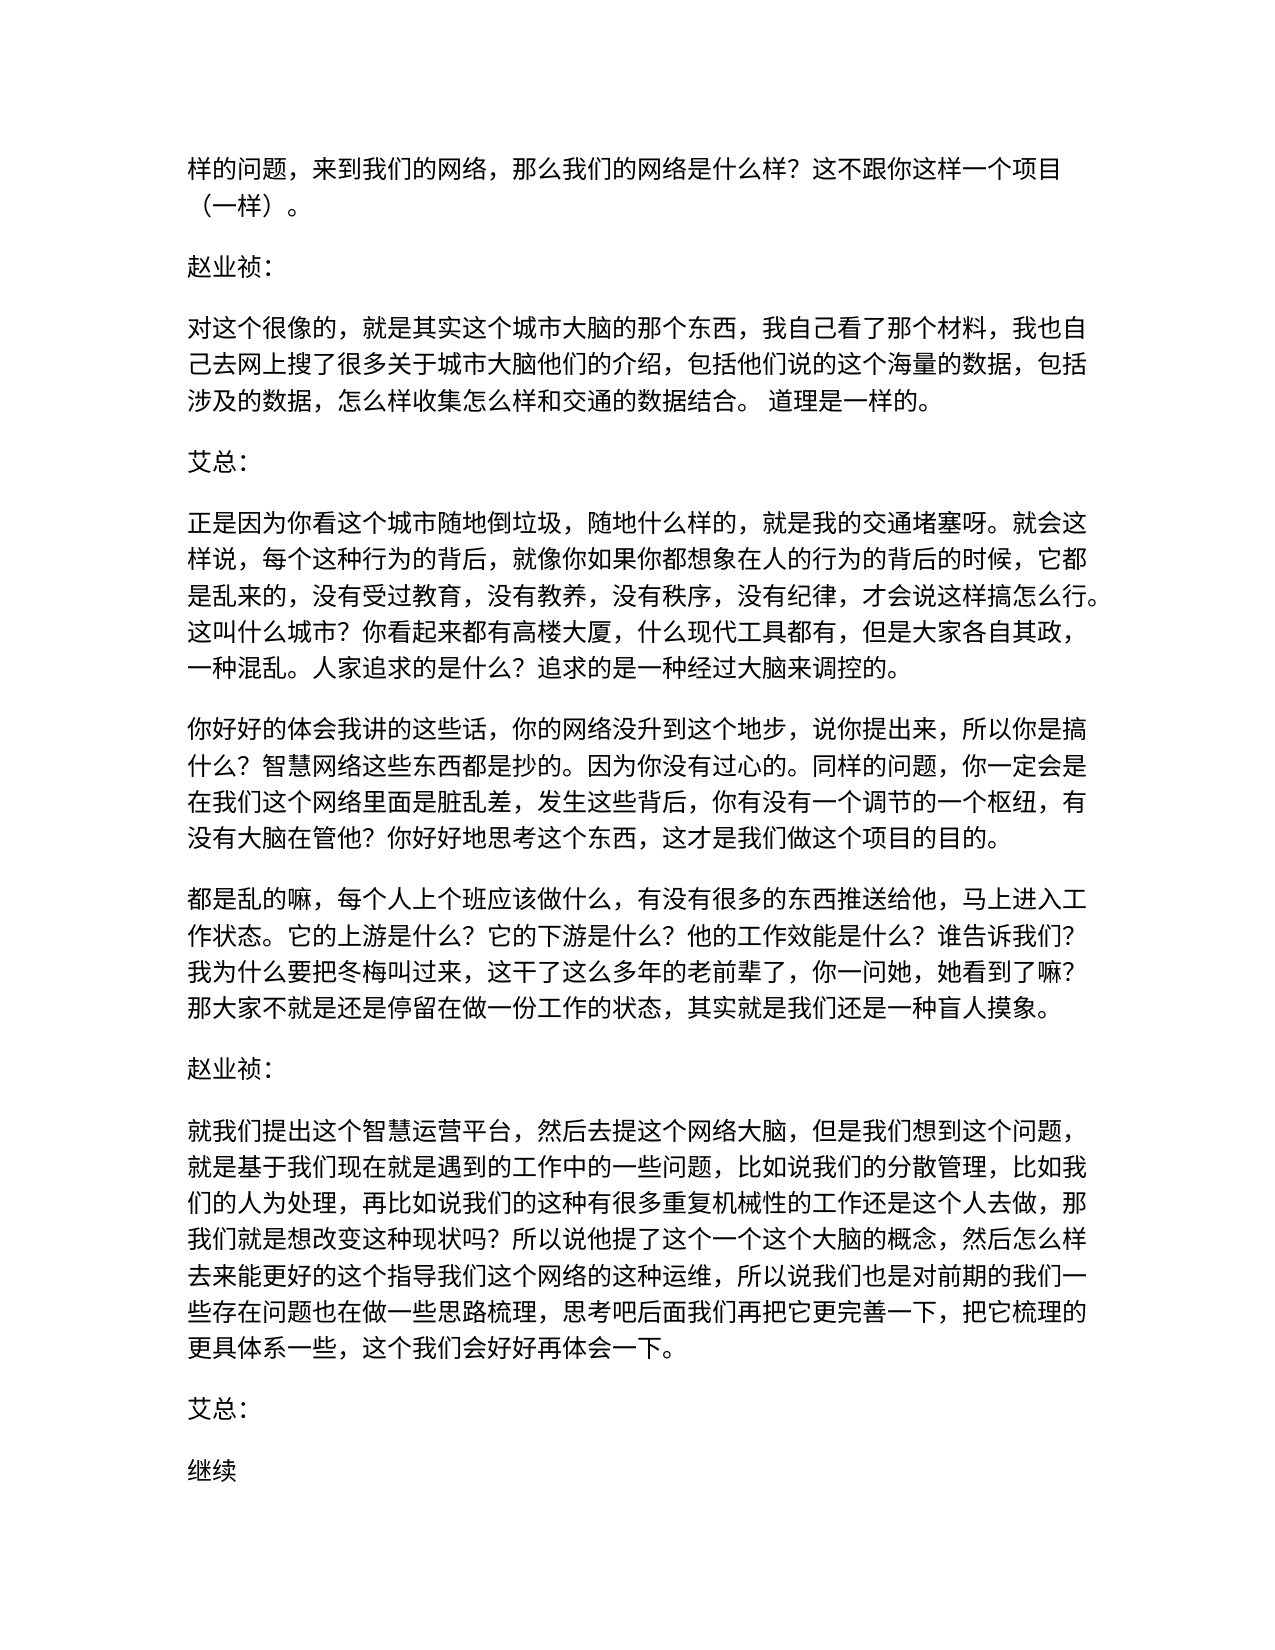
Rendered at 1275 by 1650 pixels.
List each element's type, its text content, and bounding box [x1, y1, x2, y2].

text 就我们提出这个智慧运营平台，然后去提这个网络大脑，但是我们想到这个问题，就是基于我们现在就是遇到的工作中的一些问题，比如说我们的分散管理，比如我们的人为处理，再比如说我们的这种有很多重复机械性的工作还是这个人去做，那我们就是想改变这种现状吗？所以说他提了这个一个这个大脑的概念，然后怎么样去来能更好的这个指导我们这个网络的这种运维，所以说我们也是对前期的我们一些存在问题也在做一些思路梳理，思考吧后面我们再把它更完善一下，把它梳理的更具体系一些，这个我们会好好再体会一下。 [187, 1111, 1087, 1365]
text 继续 [187, 1451, 1087, 1487]
text 你好好的体会我讲的这些话，你的网络没升到这个地步，说你提出来，所以你是搞什么？智慧网络这些东西都是抄的。因为你没有过心的。同样的问题，你一定会是在我们这个网络里面是脏乱差，发生这些背后，你有没有一个调节的一个枢纽，有没有大脑在管他？你好好地思考这个东西，这才是我们做这个项目的目的。 [187, 710, 1087, 855]
text 赵业祯： [187, 247, 1087, 284]
text 正是因为你看这个城市随地倒垃圾，随地什么样的，就是我的交通堵塞呀。就会这样说，每个这种行为的背后，就像你如果你都想象在人的行为的背后的时候，它都是乱来的，没有受过教育，没有教养，没有秩序，没有纪律，才会说这样搞怎么行。这叫什么城市？你看起来都有高楼大厦，什么现代工具都有，但是大家各自其政，一种混乱。人家追求的是什么？追求的是一种经过大脑来调控的。 [187, 504, 1087, 685]
text 对这个很像的，就是其实这个城市大脑的那个东西，我自己看了那个材料，我也自己去网上搜了很多关于城市大脑他们的介绍，包括他们说的这个海量的数据，包括涉及的数据，怎么样收集怎么样和交通的数据结合。 道理是一样的。 [187, 309, 1087, 417]
text 艾总： [187, 442, 1087, 479]
text 赵业祯： [187, 1050, 1087, 1086]
text 都是乱的嘛，每个人上个班应该做什么，有没有很多的东西推送给他，马上进入工作状态。它的上游是什么？它的下游是什么？他的工作效能是什么？谁告诉我们？我为什么要把冬梅叫过来，这干了这么多年的老前辈了，你一问她，她看到了嘛？那大家不就是还是停留在做一份工作的状态，其实就是我们还是一种盲人摸象。 [187, 880, 1087, 1025]
text 艾总： [187, 1390, 1087, 1426]
text 我都说了，你告诉我你的全景，你肯定是没有全景嘛；一个城市，你说你的珠海全景是什么？你怎么样让一个没有到过珠海的人，感觉到你的城市是个什么样子？同样的问题，来到我们的网络，那么我们的网络是什么样？这不跟你这样一个项目（一样）。 [187, 150, 1087, 222]
